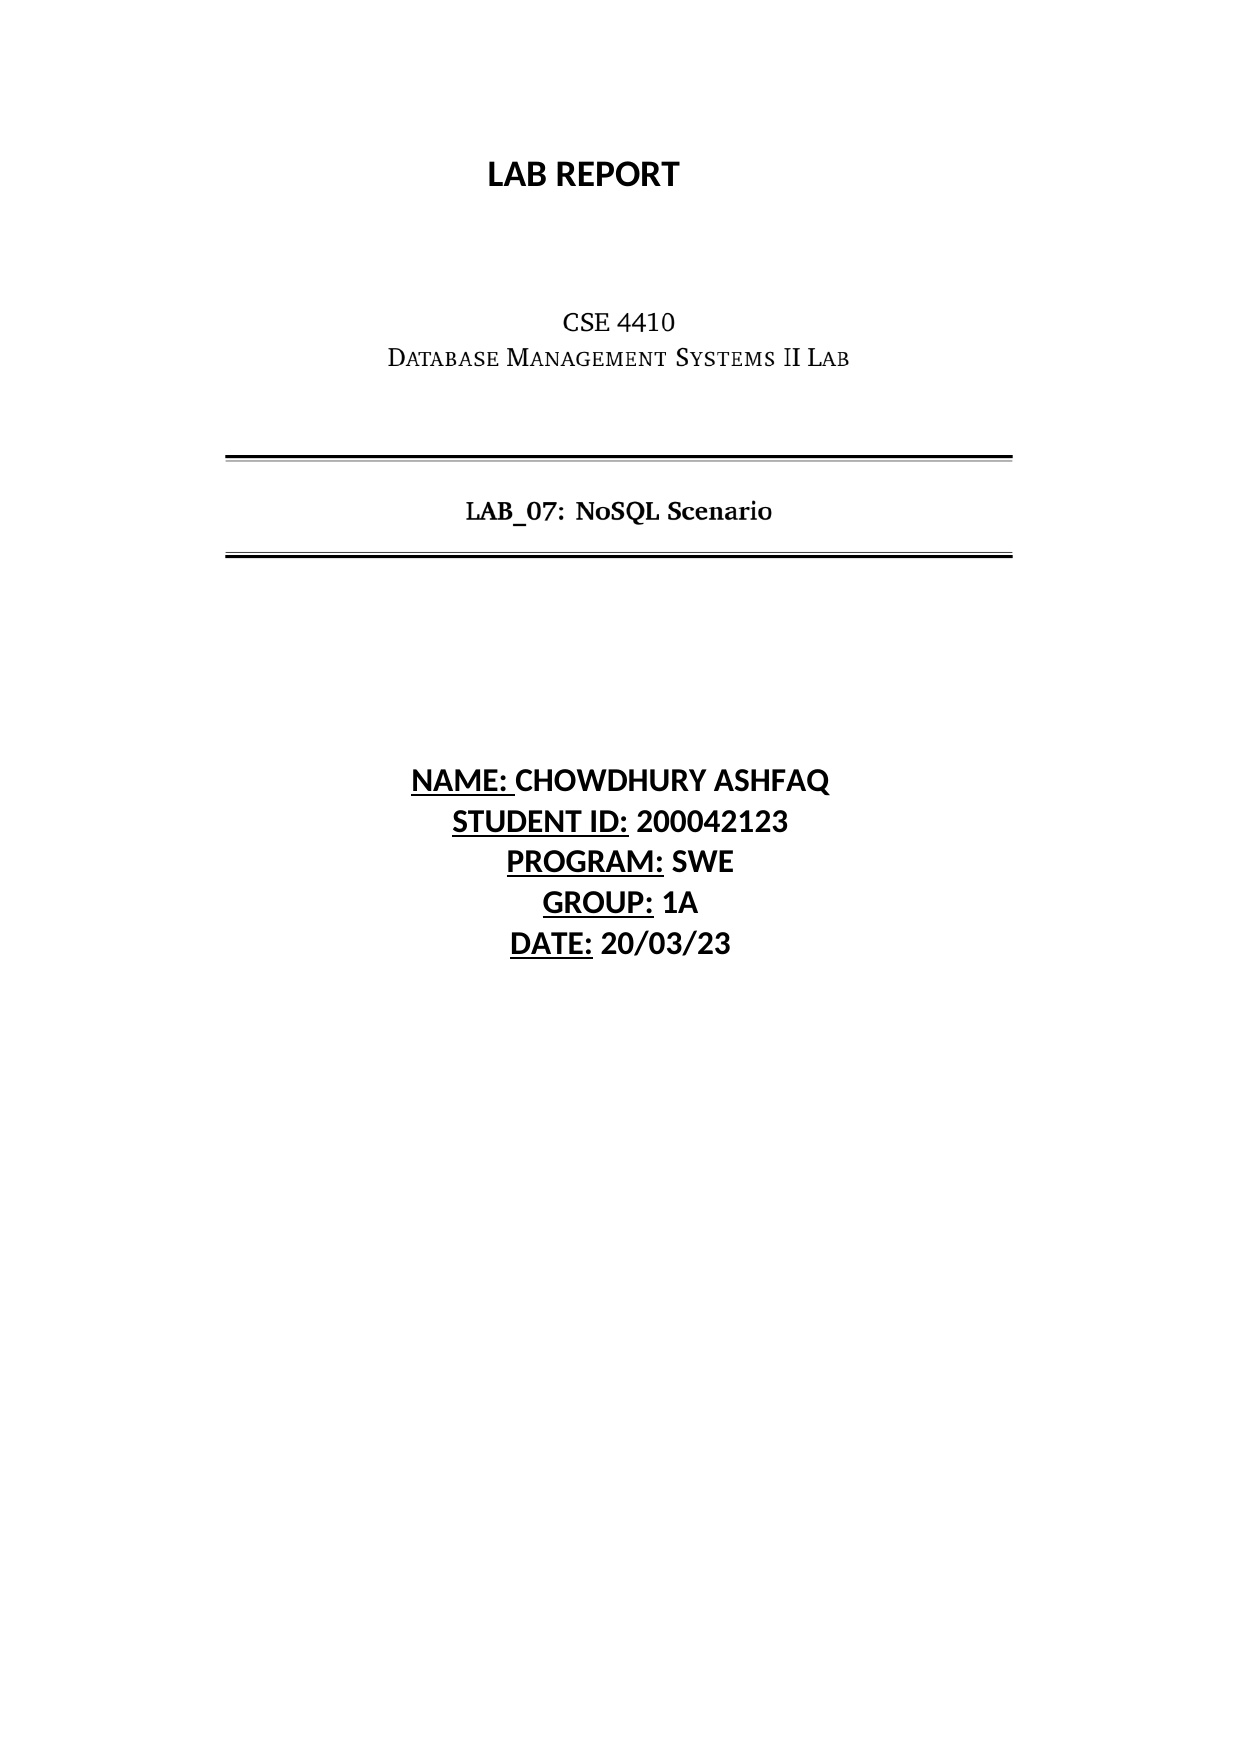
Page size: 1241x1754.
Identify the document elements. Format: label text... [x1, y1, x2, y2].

text GROUP: 1A [187, 881, 1053, 922]
picture [187, 221, 1053, 653]
text STUDENT ID: 200042123 [187, 800, 1053, 841]
text NAME: CHOWDHURY ASHFAQ [187, 759, 1053, 800]
text PROGRAM: SWE [187, 841, 1053, 881]
text DATE: 20/03/23 [187, 922, 1053, 963]
text LAB REPORT [187, 150, 1053, 196]
